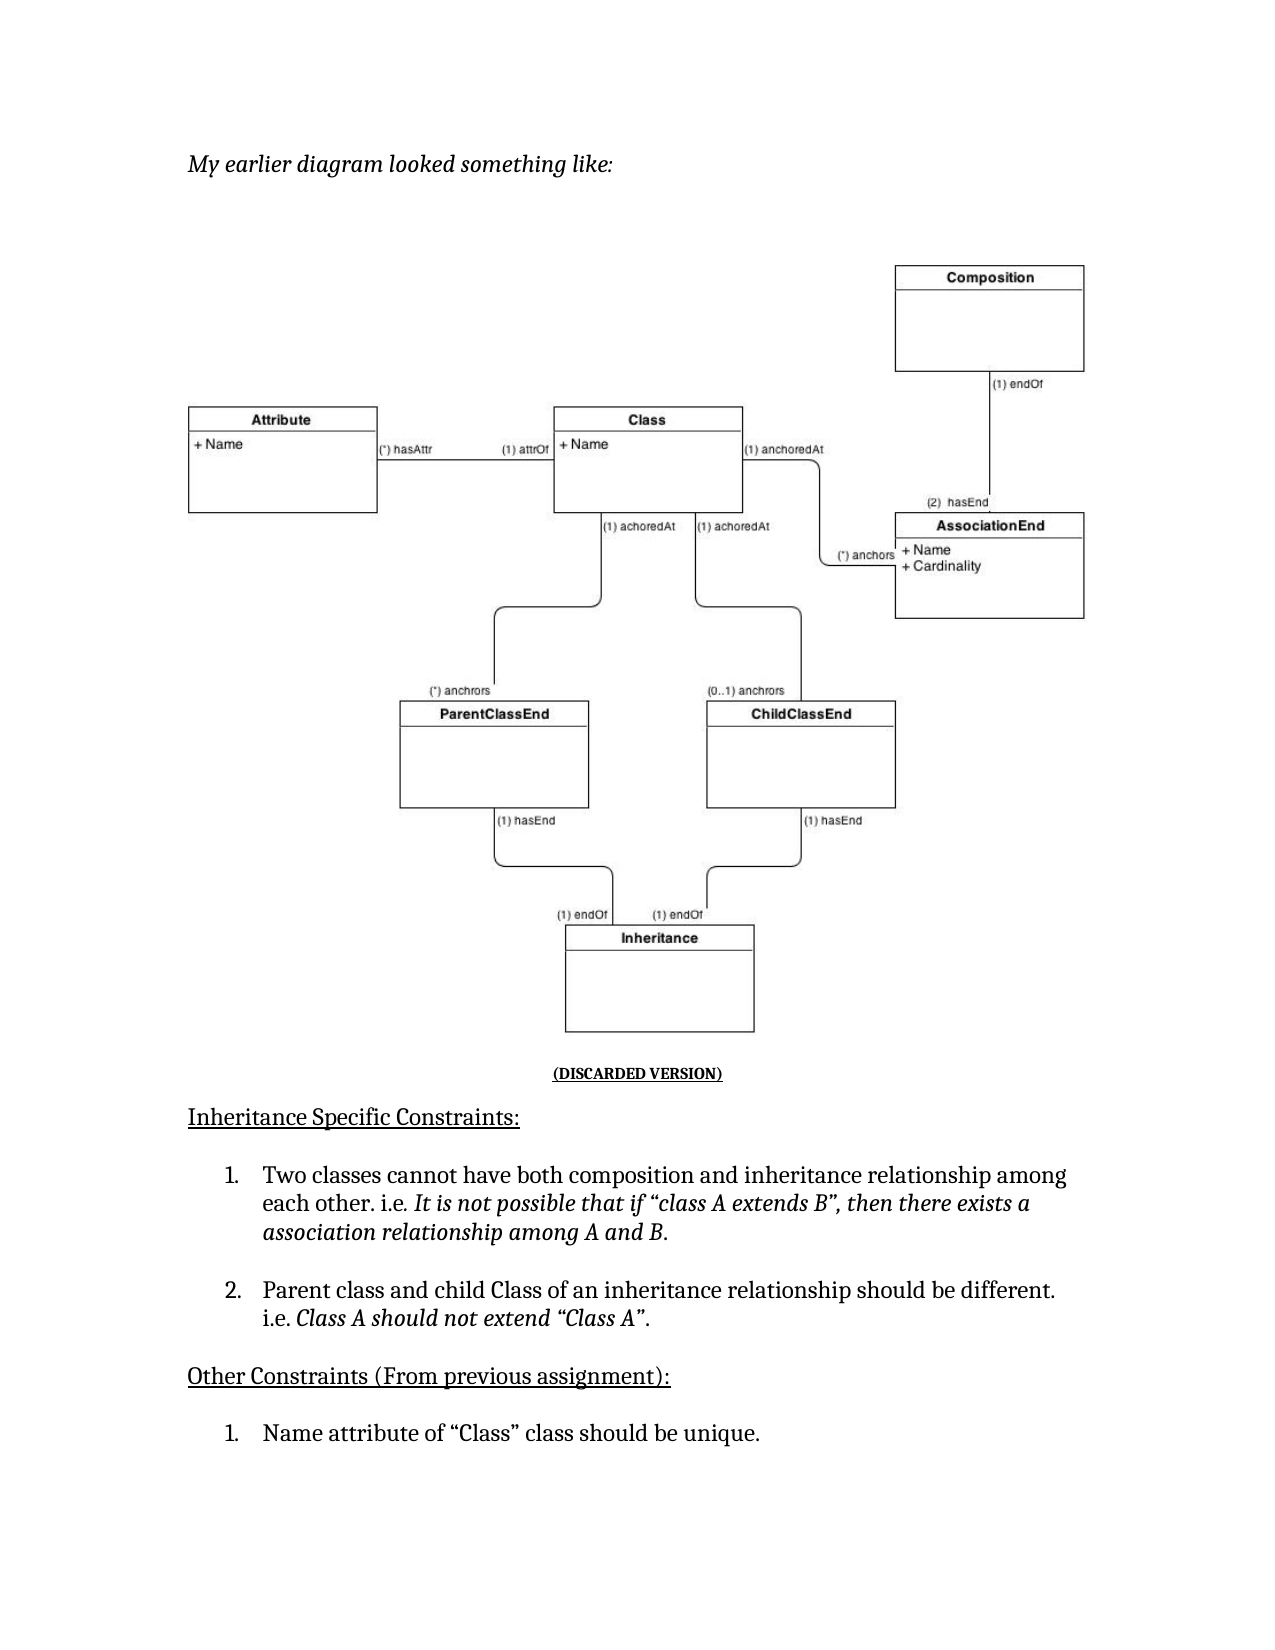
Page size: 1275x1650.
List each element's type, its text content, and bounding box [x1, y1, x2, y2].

list Parent class and child Class of an inheritance relationship should be different. i.e. Class A should not extend “Class A”. [225, 1276, 1087, 1333]
picture [187, 265, 1088, 1036]
text My earlier diagram looked something like: [187, 150, 1087, 179]
text Other Constraints (From previous assignment): [187, 1362, 1087, 1391]
text (DISCARDED VERSION) [187, 1065, 1087, 1084]
list Two classes cannot have both composition and inheritance relationship among each other. i.e. It is not possible that if “class A extends B”, then there exists a association relationship among A and B. [225, 1161, 1087, 1247]
list Name attribute of “Class” class should be unique. [225, 1419, 1087, 1448]
text Inheritance Specific Constraints: [187, 1103, 1087, 1132]
